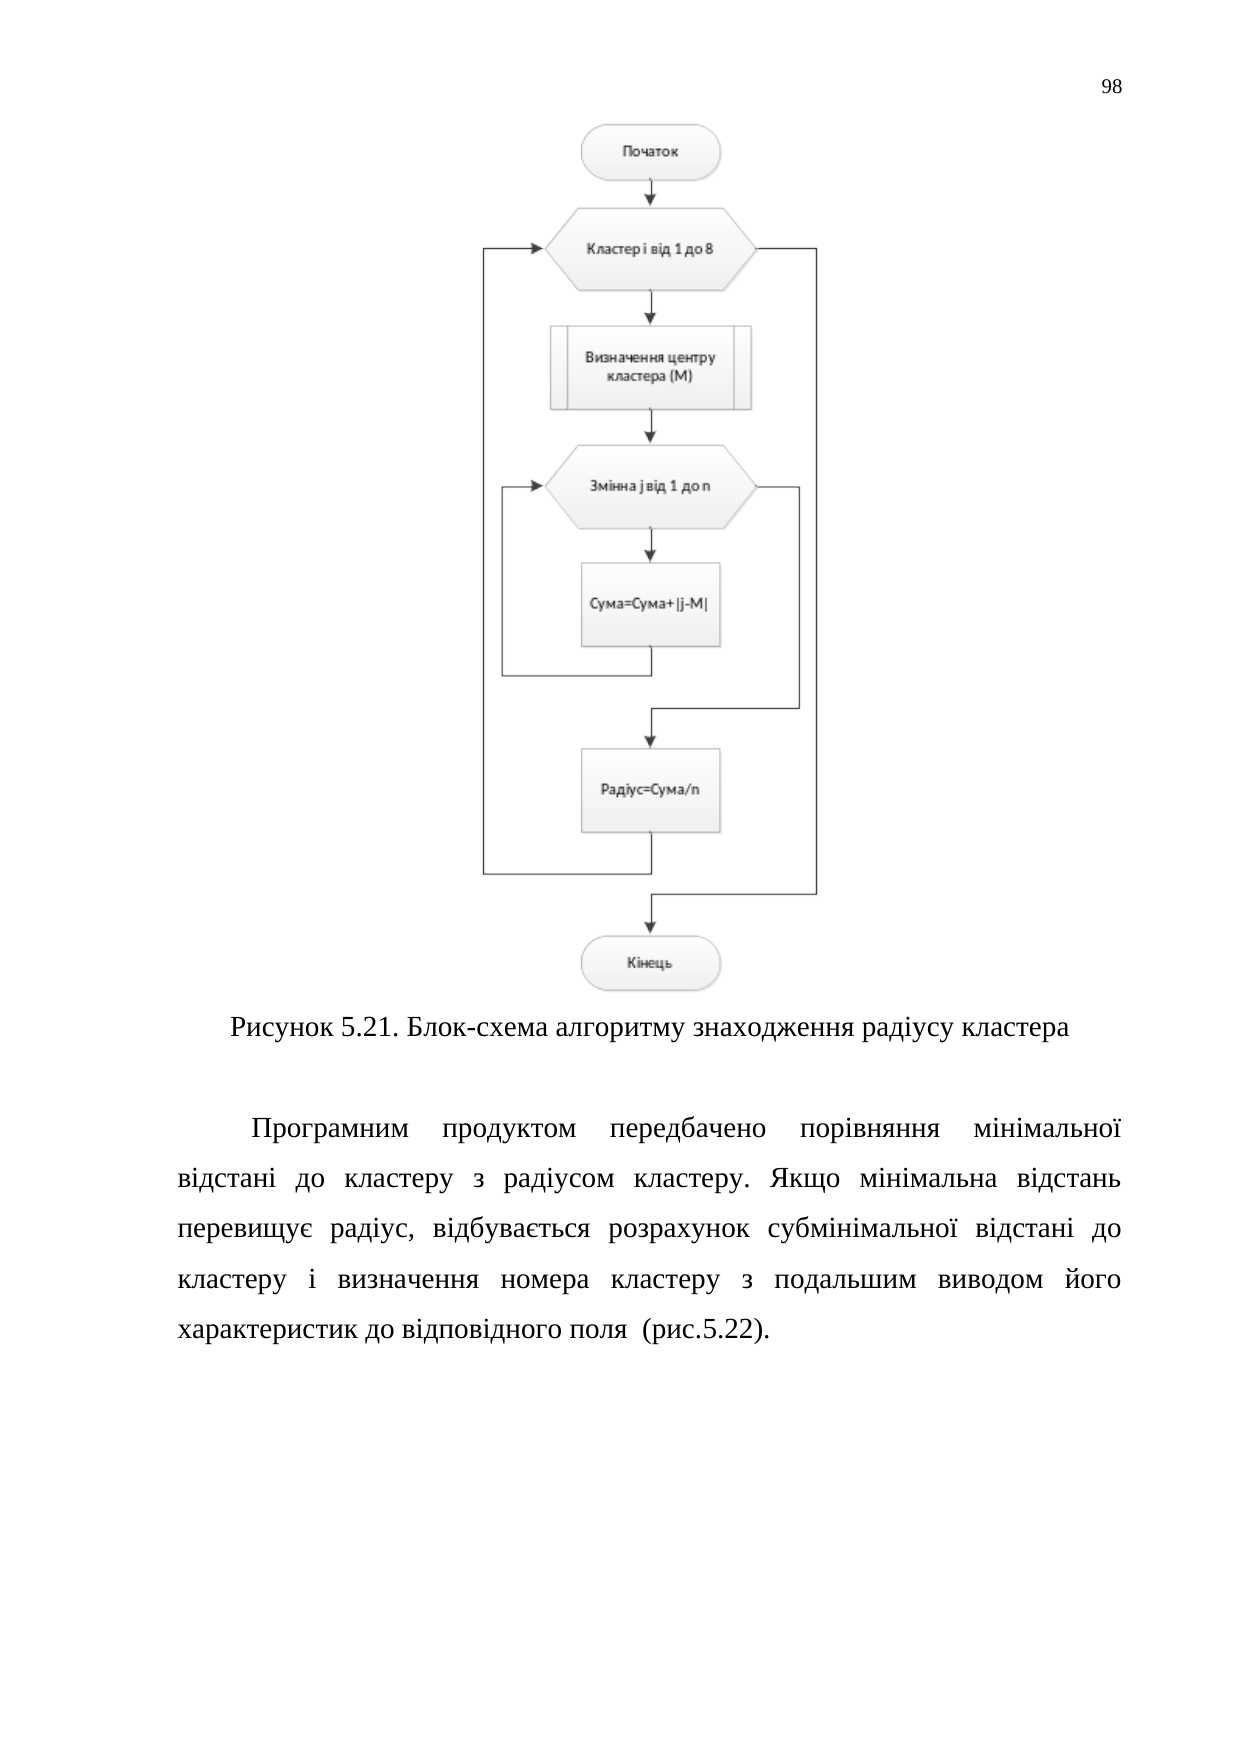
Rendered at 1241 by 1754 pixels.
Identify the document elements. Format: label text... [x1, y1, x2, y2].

text Рисунок 5.21. Блок-схема алгоритму знаходження радіусу кластера [177, 1009, 1122, 1043]
text Програмним продуктом передбачено порівняння мінімальної відстані до кластеру з радіусом кластеру. Якщо мінімальна відстань перевищує радіус, відбувається розрахунок субмінімальної відстані до кластеру і визначення номера кластеру з подальшим виводом його характеристик до відповідного поля (рис.5.22). [177, 1110, 1122, 1345]
